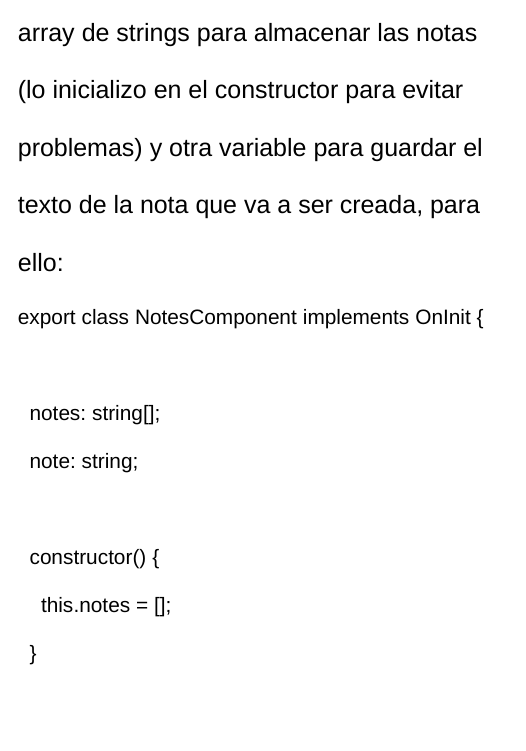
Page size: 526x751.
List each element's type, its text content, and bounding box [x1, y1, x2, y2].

text constructor() { [18, 545, 507, 569]
text } [18, 641, 507, 664]
text note: string; [18, 449, 507, 473]
text export class NotesComponent implements OnInit { [18, 305, 507, 329]
text notes: string[]; [18, 401, 507, 425]
text this.notes = []; [18, 593, 507, 617]
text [18, 18, 507, 276]
